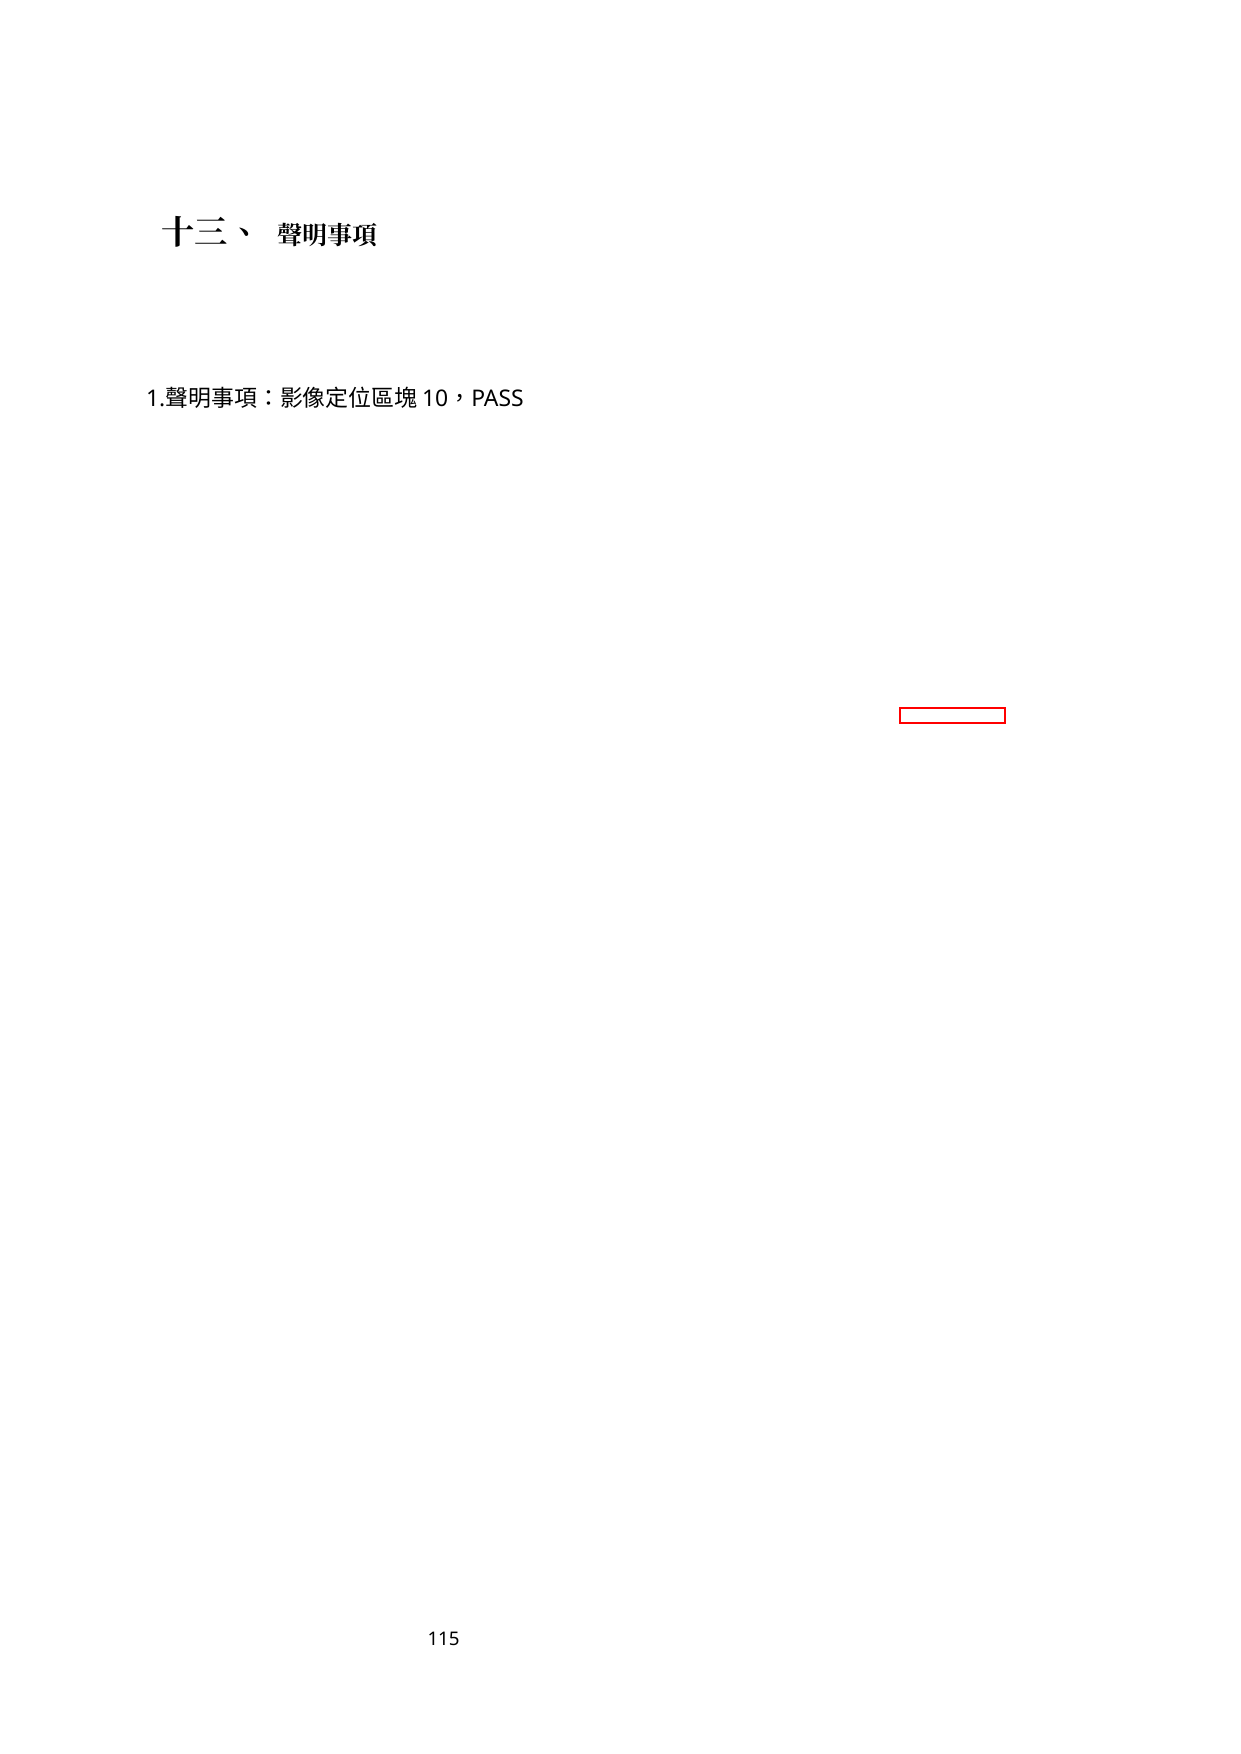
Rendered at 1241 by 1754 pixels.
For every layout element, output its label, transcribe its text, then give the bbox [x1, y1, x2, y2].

subtitle 聲明事項 [161, 197, 1053, 262]
text 1.聲明事項：影像定位區塊10，PASS [146, 364, 1053, 461]
